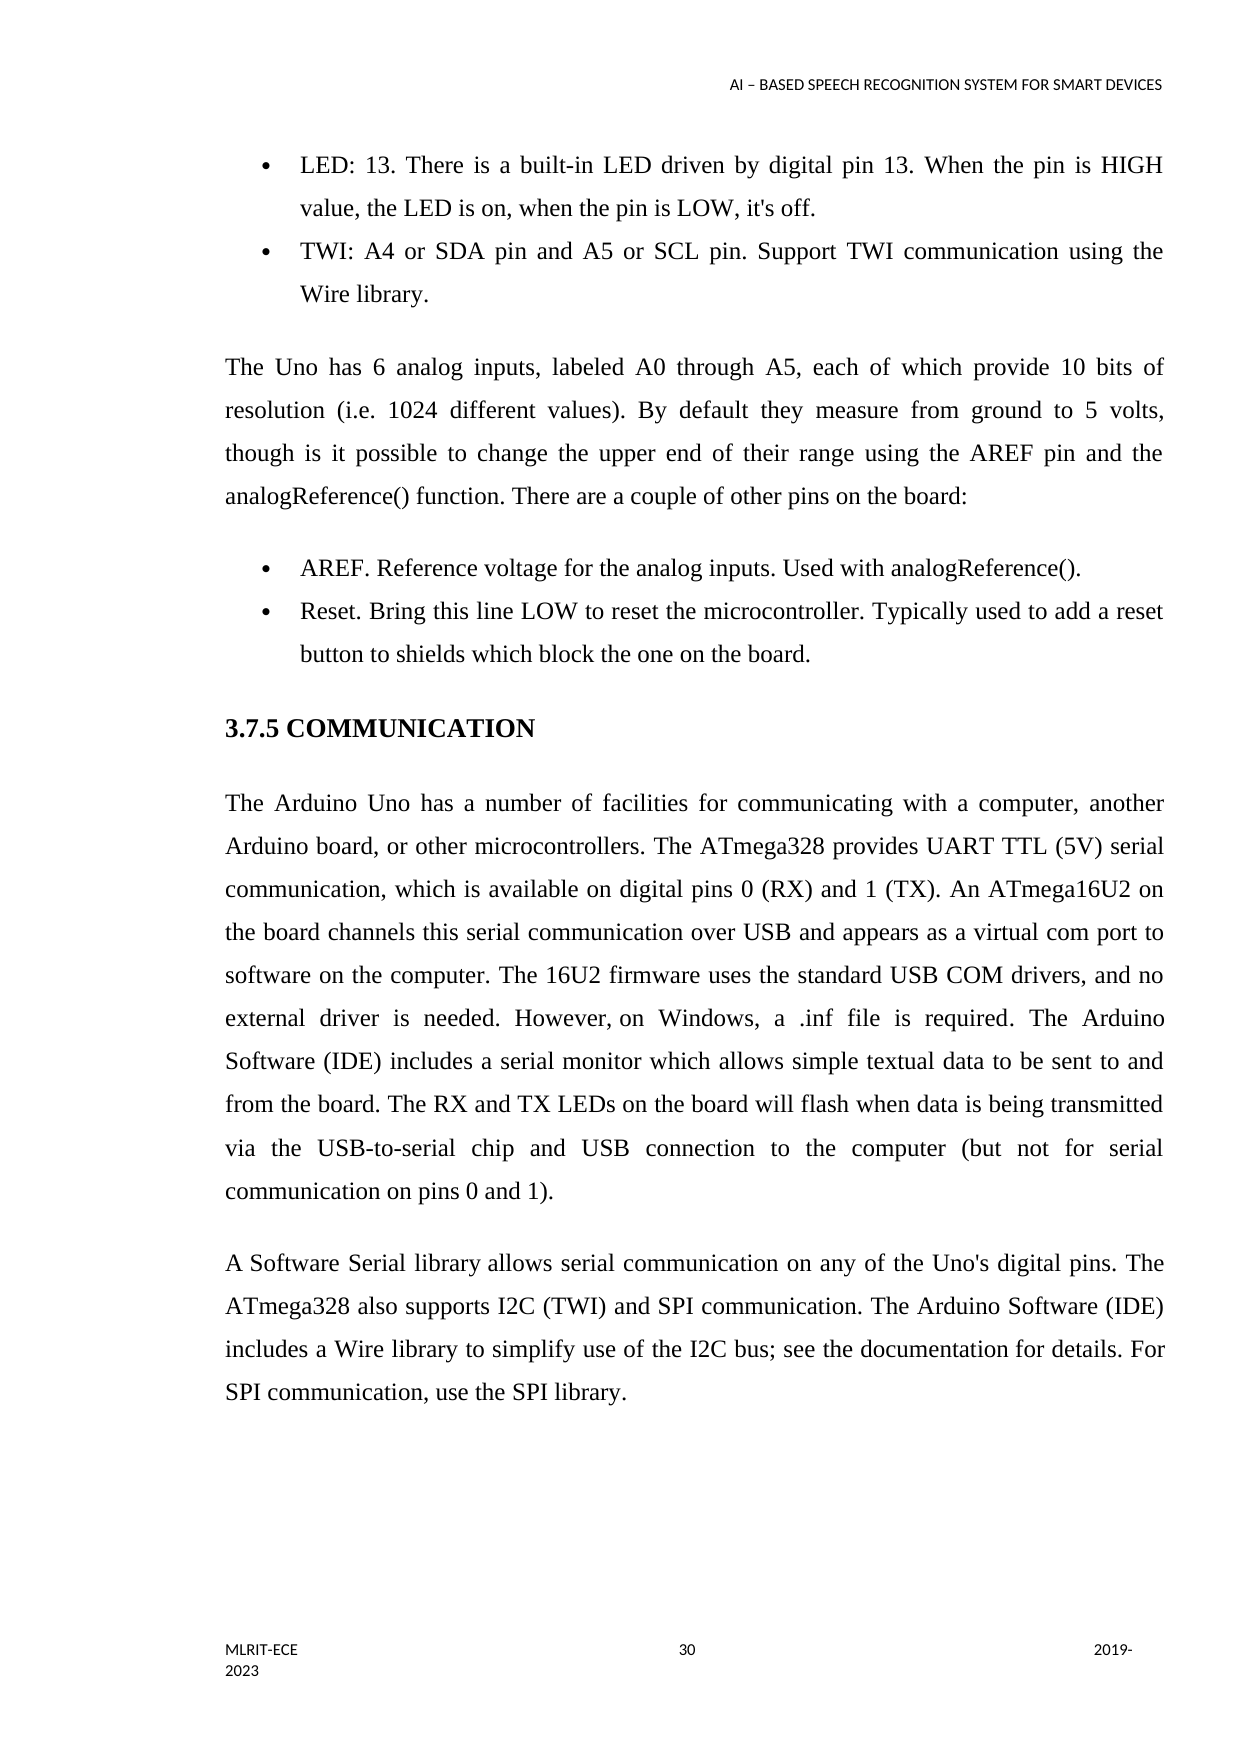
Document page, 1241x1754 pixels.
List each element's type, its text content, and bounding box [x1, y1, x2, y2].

list TWI: A4 or SDA pin and A5 or SCL pin. Support TWI communication using the Wire library. [262, 236, 1165, 308]
text The Arduino Uno has a number of facilities for communicating with a computer, another Arduino board, or other microcontrollers. The ATmega328 provides UART TTL (5V) serial communication, which is available on digital pins 0 (RX) and 1 (TX). An ATmega16U2 on the board channels this serial communication over USB and appears as a virtual com port to software on the computer. The 16U2 firmware uses the standard USB COM drivers, and no external driver is needed. However, on Windows, a .inf file is required. The Arduino Software (IDE) includes a serial monitor which allows simple textual data to be sent to and from the board. The RX and TX LEDs on the board will flash when data is being transmitted via the USB-to-serial chip and USB connection to the computer (but not for serial communication on pins 0 and 1). [225, 788, 1165, 1204]
list LED: 13. There is a built-in LED driven by digital pin 13. When the pin is HIGH value, the LED is on, when the pin is LOW, it's off. [262, 150, 1165, 222]
text The Uno has 6 analog inputs, labeled A0 through A5, each of which provide 10 bits of resolution (i.e. 1024 different values). By default they measure from ground to 5 volts, though is it possible to change the upper end of their range using the AREF pin and the analogReference() function. There are a couple of other pins on the board: [225, 352, 1165, 510]
text A Software Serial library allows serial communication on any of the Uno's digital pins. The ATmega328 also supports I2C (TWI) and SPI communication. The Arduino Software (IDE) includes a Wire library to simplify use of the I2C bus; see the documentation for details. For SPI communication, use the SPI library. [225, 1248, 1165, 1406]
text 3.7.5 COMMUNICATION [225, 712, 1165, 743]
list Reset. Bring this line LOW to reset the microcontroller. Typically used to add a reset button to shields which block the one on the board. [262, 596, 1165, 668]
list AREF. Reference voltage for the analog inputs. Used with analogReference(). [262, 553, 1165, 582]
